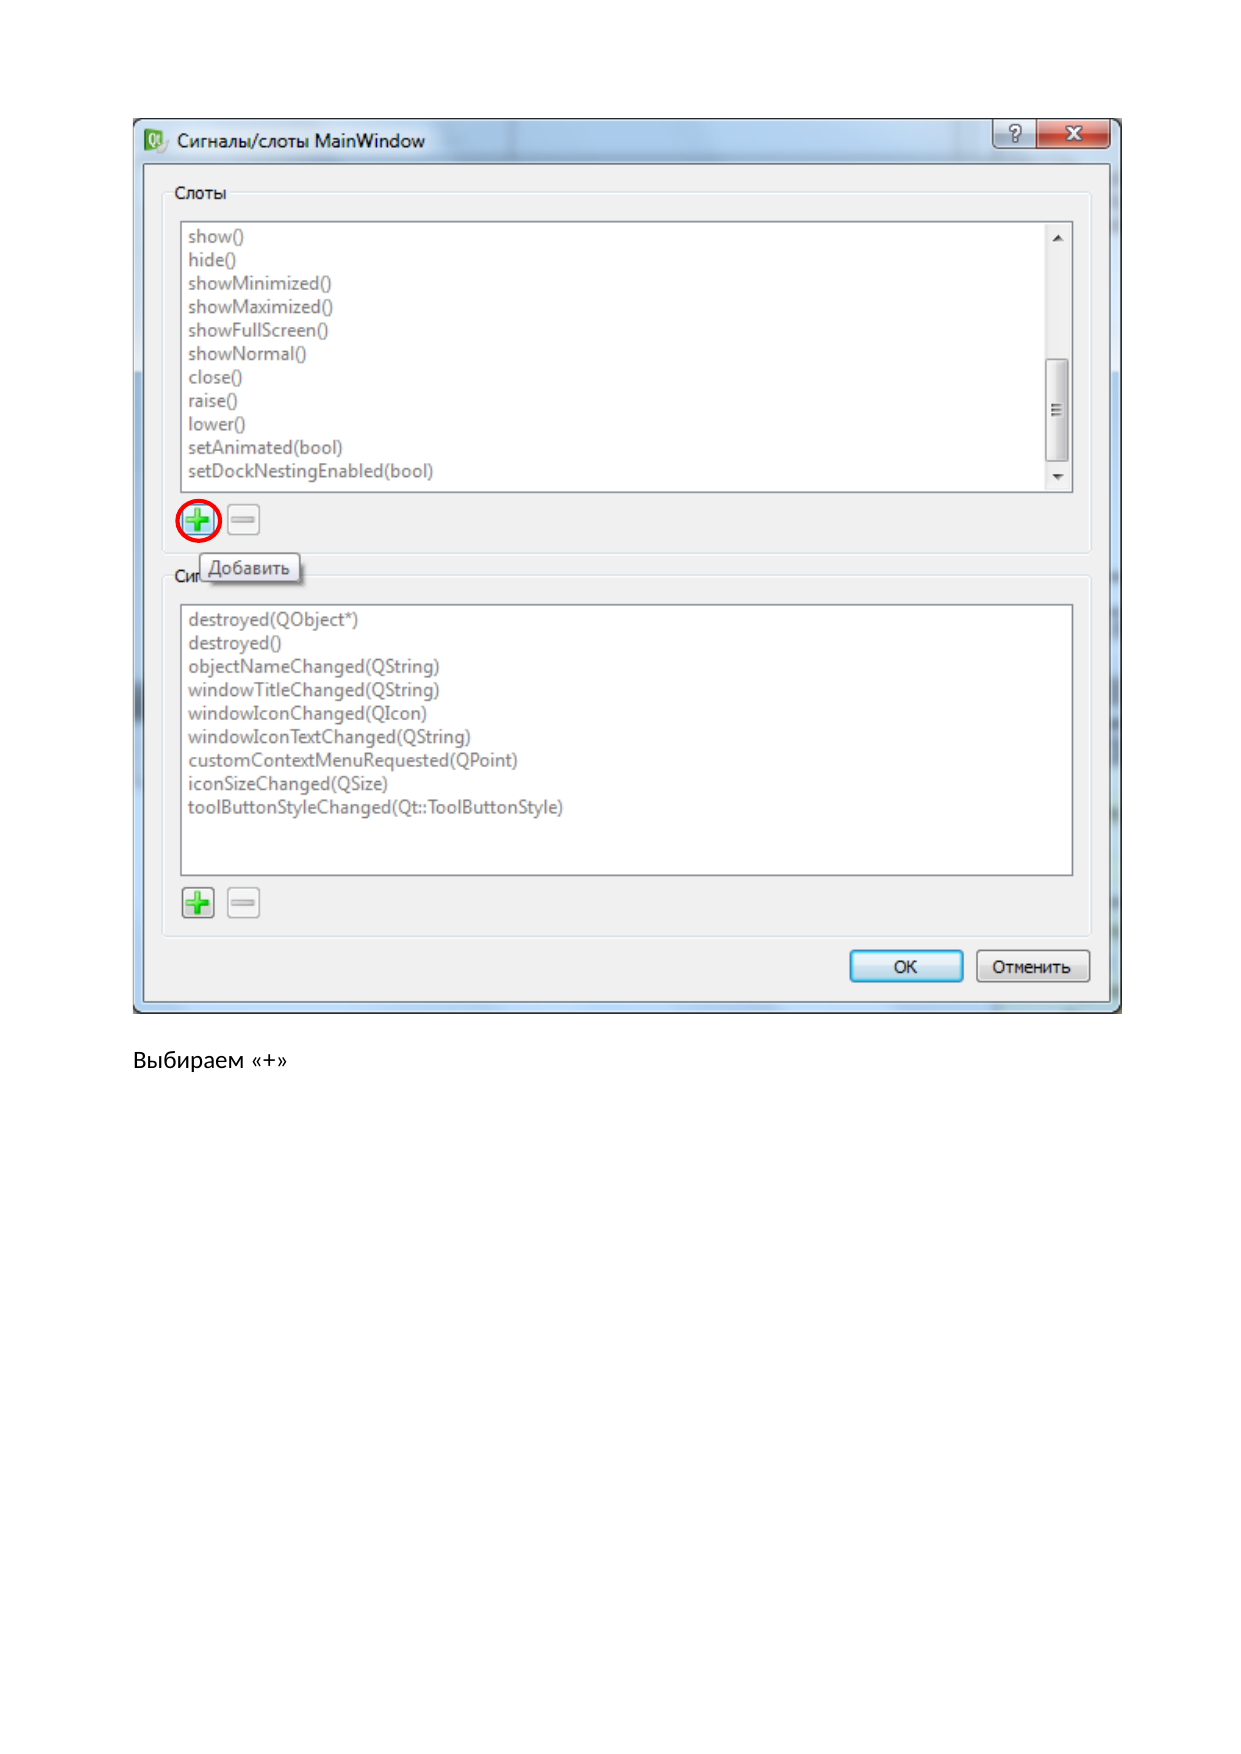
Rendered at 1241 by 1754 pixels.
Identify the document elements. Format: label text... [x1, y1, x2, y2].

text Выбираем «+» [133, 1044, 1152, 1074]
picture [132, 118, 1122, 1014]
